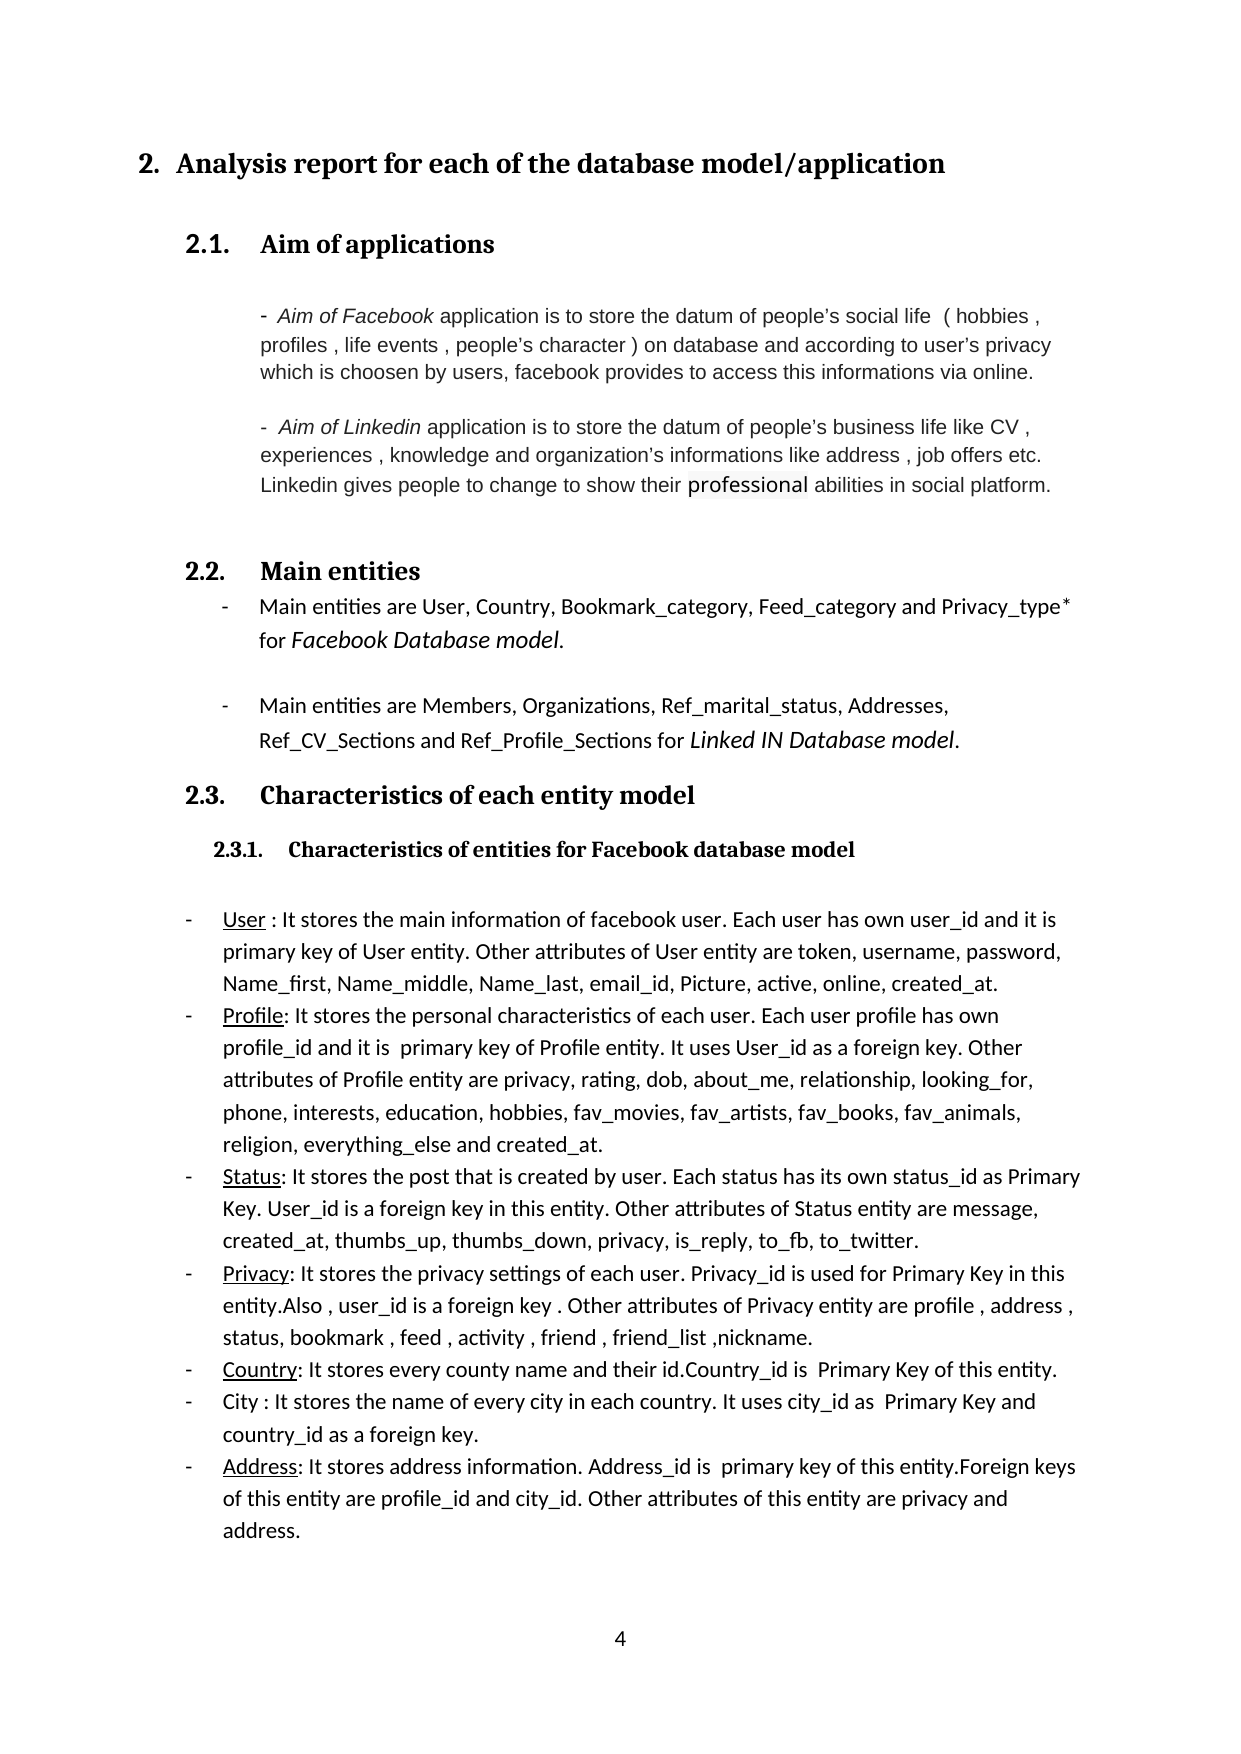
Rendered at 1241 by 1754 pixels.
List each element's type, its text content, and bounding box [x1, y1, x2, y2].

list Main entities are User, Country, Bookmark_category, Feed_category and Privacy_type* for Facebook Database model. [221, 592, 1093, 655]
list User : It stores the main information of facebook user. Each user has own user_id and it is primary key of User entity. Other attributes of User entity are token, username, password, Name_first, Name_middle, Name_last, email_id, Picture, active, online, created_at. [185, 905, 1093, 997]
subtitle Characteristics of entities for Facebook database model [213, 837, 1093, 863]
subtitle Main entities [185, 556, 1093, 587]
list Profile: It stores the personal characteristics of each user. Each user profile has own profile_id and it is primary key of Profile entity. It uses User_id as a foreign key. Other attributes of Profile entity are privacy, rating, dob, about_me, relationship, looking_for, phone, interests, education, hobbies, fav_movies, fav_artists, fav_books, fav_animals, religion, everything_else and created_at. [185, 1001, 1093, 1158]
list Aim of applications [185, 225, 1093, 260]
list Privacy: It stores the privacy settings of each user. Privacy_id is used for Primary Key in this entity.Also , user_id is a foreign key . Other attributes of Privacy entity are profile , address , status, bookmark , feed , activity , friend , friend_list ,nickname. [185, 1259, 1093, 1351]
list Country: It stores every county name and their id.Country_id is Primary Key of this entity. [185, 1355, 1093, 1383]
list - Aim of Facebook application is to store the datum of people’s social life ( hobbies , profiles , life events , people’s character ) on database and according to user’s privacy which is choosen by users, facebook provides to access this informations via online. - Aim of Linkedin application is to store the datum of people’s business life like CV , experiences , knowledge and organization’s informations like address , job offers etc. Linkedin gives people to change to show their professional abilities in social platform. [260, 266, 1093, 531]
list Address: It stores address information. Address_id is primary key of this entity.Foreign keys of this entity are profile_id and city_id. Other attributes of this entity are privacy and address. [185, 1452, 1093, 1544]
list City : It stores the name of every city in each country. It uses city_id as Primary Key and country_id as a foreign key. [185, 1387, 1093, 1448]
subtitle Analysis report for each of the database model/application [138, 148, 1093, 220]
list Main entities are Members, Organizations, Ref_marital_status, Addresses, Ref_CV_Sections and Ref_Profile_Sections for Linked IN Database model. [221, 692, 1093, 755]
subtitle Characteristics of each entity model [185, 780, 1093, 811]
list Status: It stores the post that is created by user. Each status has its own status_id as Primary Key. User_id is a foreign key in this entity. Other attributes of Status entity are message, created_at, thumbs_up, thumbs_down, privacy, is_reply, to_fb, to_twitter. [185, 1162, 1093, 1254]
